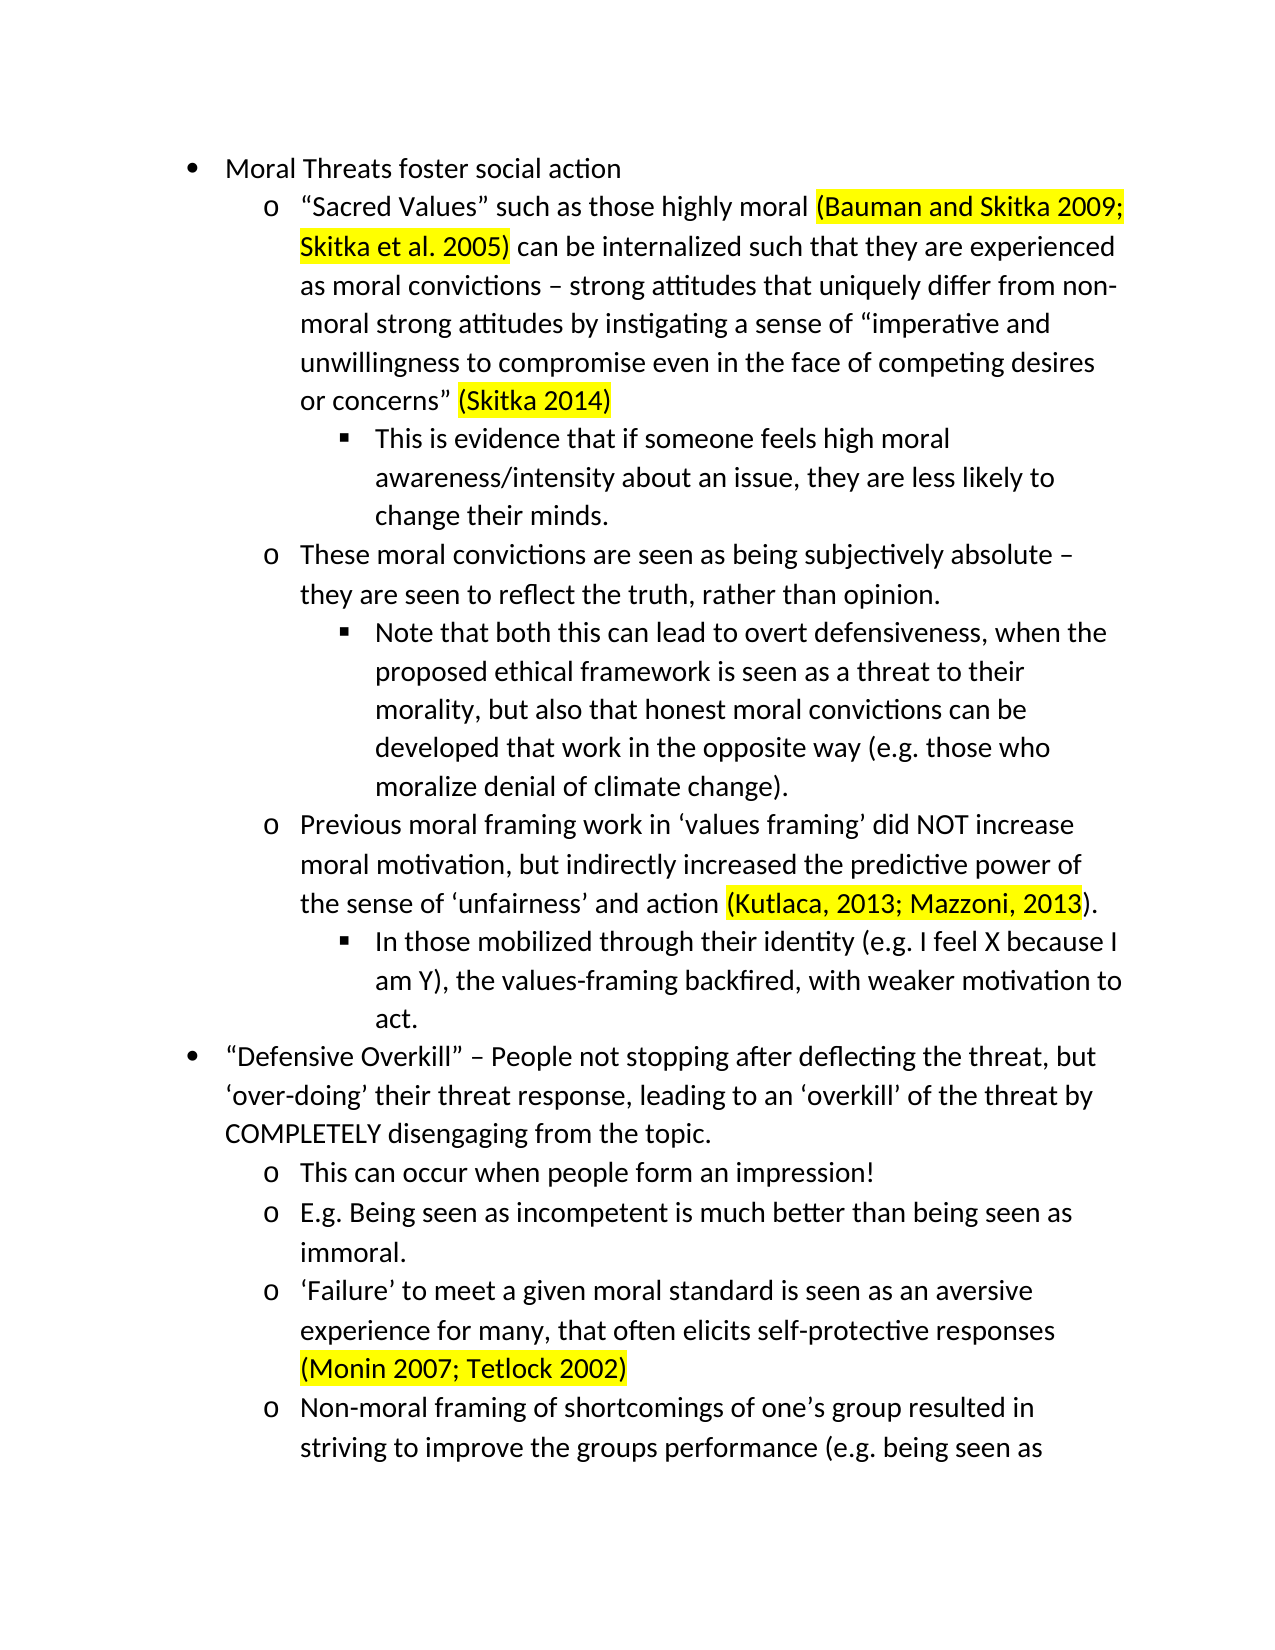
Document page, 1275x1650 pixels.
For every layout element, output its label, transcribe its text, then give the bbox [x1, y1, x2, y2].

list These moral convictions are seen as being subjectively absolute – they are seen to reflect the truth, rather than opinion. [262, 536, 1125, 611]
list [262, 1389, 1125, 1464]
list “Defensive Overkill” – People not stopping after deflecting the threat, but ‘over-doing’ their threat response, leading to an ‘overkill’ of the threat by COMPLETELY disengaging from the topic. [187, 1038, 1125, 1151]
list In those mobilized through their identity (e.g. I feel X because I am Y), the values-framing backfired, with weaker motivation to act. [337, 923, 1125, 1036]
list This is evidence that if someone feels high moral awareness/intensity about an issue, they are less likely to change their minds. [337, 421, 1125, 533]
list ‘Failure’ to meet a given moral standard is seen as an aversive experience for many, that often elicits self-protective responses (Monin 2007; Tetlock 2002) [262, 1272, 1125, 1386]
list Note that both this can lead to overt defensiveness, when the proposed ethical framework is seen as a threat to their morality, but also that honest moral convictions can be developed that work in the opposite way (e.g. those who moralize denial of climate change). [337, 614, 1125, 803]
list Moral Threats foster social action [187, 150, 1125, 186]
list This can occur when people form an impression! [262, 1154, 1125, 1191]
list “Sacred Values” such as those highly moral (Bauman and Skitka 2009; Skitka et al. 2005) can be internalized such that they are experienced as moral convictions – strong attitudes that uniquely differ from non-moral strong attitudes by instigating a sense of “imperative and unwillingness to compromise even in the face of competing desires or concerns” (Skitka 2014) [262, 188, 1125, 418]
list E.g. Being seen as incompetent is much better than being seen as immoral. [262, 1194, 1125, 1269]
list Previous moral framing work in ‘values framing’ did NOT increase moral motivation, but indirectly increased the predictive power of the sense of ‘unfairness’ and action (Kutlaca, 2013; Mazzoni, 2013). [262, 806, 1125, 920]
